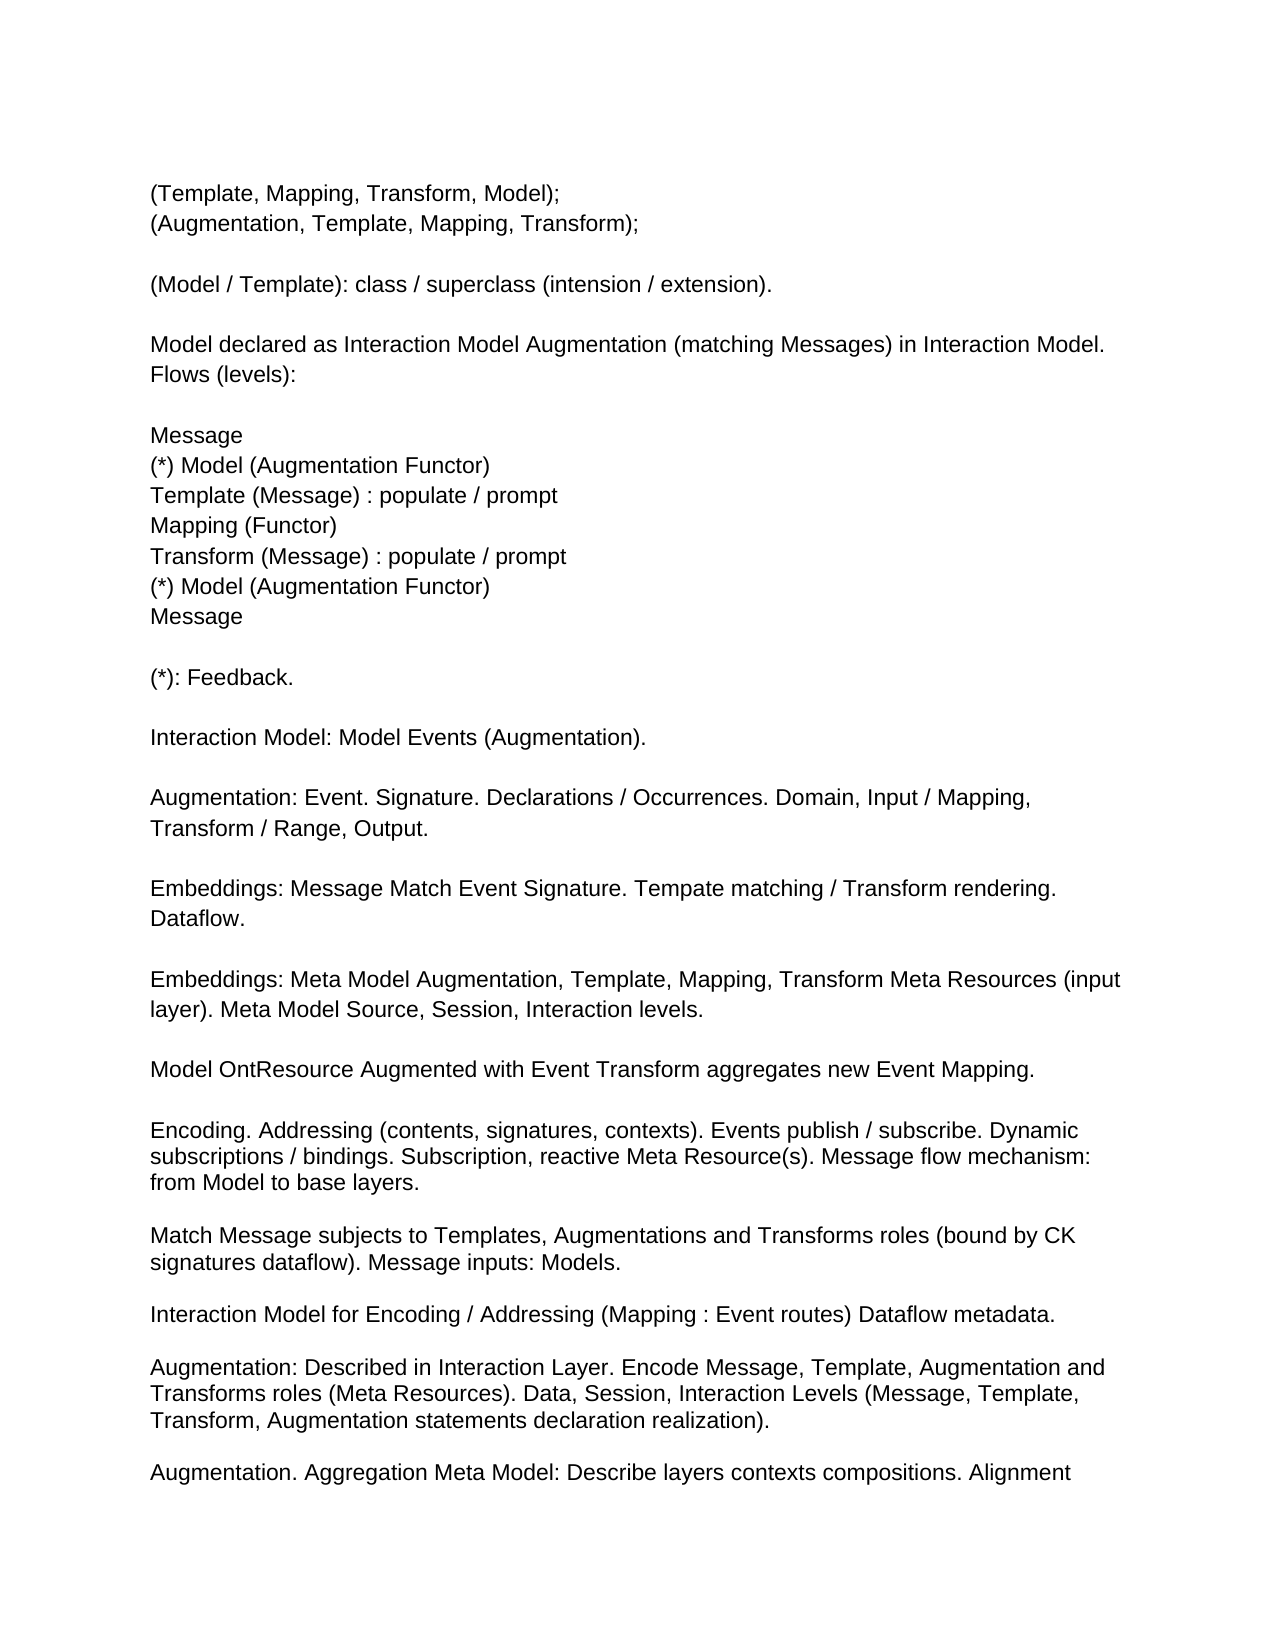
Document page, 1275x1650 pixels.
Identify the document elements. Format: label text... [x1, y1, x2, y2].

text (*) Model (Augmentation Functor) [150, 452, 1125, 478]
text (Augmentation, Template, Mapping, Transform); [150, 210, 1125, 237]
text (Template, Mapping, Transform, Model); [150, 180, 1125, 207]
text Model declared as Interaction Model Augmentation (matching Messages) in Interaction Model. Flows (levels): [150, 331, 1125, 388]
text (Model / Template): class / superclass (intension / extension). [150, 271, 1125, 297]
text Message [150, 603, 1125, 629]
text Embeddings: Message Match Event Signature. Tempate matching / Transform rendering. Dataflow. [150, 875, 1125, 932]
text Message [150, 422, 1125, 448]
text Encoding. Addressing (contents, signatures, contexts). Events publish / subscribe. Dynamic subscriptions / bindings. Subscription, reactive Meta Resource(s). Message flow mechanism: from Model to base layers. [150, 1117, 1125, 1196]
text Mapping (Functor) [150, 512, 1125, 539]
text Template (Message) : populate / prompt [150, 482, 1125, 509]
text Transform (Message) : populate / prompt [150, 543, 1125, 569]
text (*): Feedback. [150, 663, 1125, 690]
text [150, 1459, 1125, 1486]
text Match Message subjects to Templates, Augmentations and Transforms roles (bound by CK signatures dataflow). Message inputs: Models. [150, 1222, 1125, 1275]
text (*) Model (Augmentation Functor) [150, 573, 1125, 599]
text Embeddings: Meta Model Augmentation, Template, Mapping, Transform Meta Resources (input layer). Meta Model Source, Session, Interaction levels. [150, 966, 1125, 1022]
text Interaction Model for Encoding / Addressing (Mapping : Event routes) Dataflow metadata. [150, 1301, 1125, 1327]
text Interaction Model: Model Events (Augmentation). [150, 724, 1125, 750]
text Model OntResource Augmented with Event Transform aggregates new Event Mapping. [150, 1056, 1125, 1083]
text Augmentation: Event. Signature. Declarations / Occurrences. Domain, Input / Mapping, Transform / Range, Output. [150, 784, 1125, 841]
